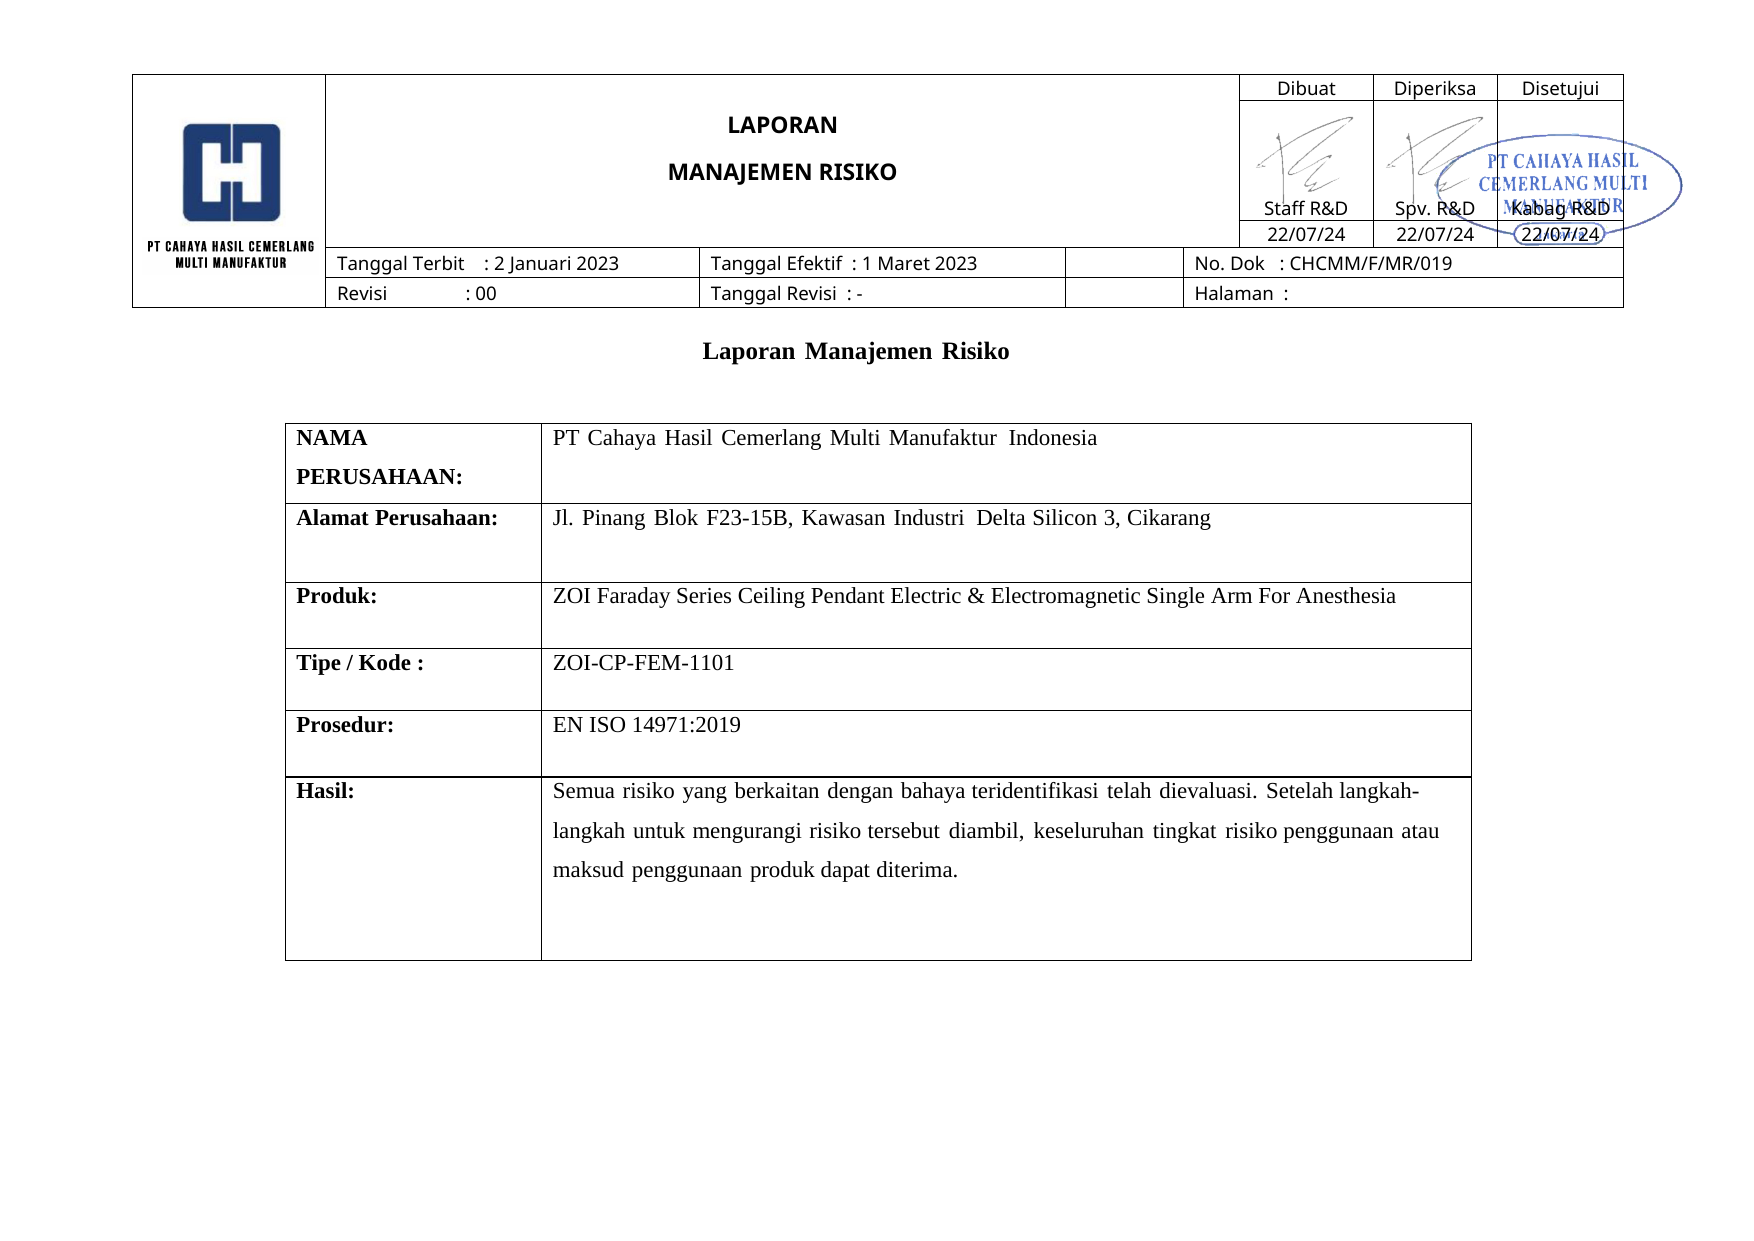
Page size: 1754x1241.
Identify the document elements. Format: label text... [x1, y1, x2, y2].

picture [1240, 101, 1373, 220]
table_cell ZOI-CP-FEM-1101 [542, 649, 1471, 710]
table_header PT Cahaya Hasil Cemerlang Multi Manufaktur Indonesia [542, 424, 1471, 503]
picture [1498, 221, 1623, 247]
table_header NAMA PERUSAHAAN: [286, 424, 541, 503]
table_cell Semua risiko yang berkaitan dengan bahaya teridentifikasi telah dievaluasi. Setelah langkah-langkah untuk mengurangi risiko tersebut diambil, keseluruhan tingkat risiko penggunaan atau maksud penggunaan produk dapat diterima. [542, 778, 1471, 960]
table_cell Tipe / Kode : [286, 649, 541, 710]
picture [1413, 278, 1623, 282]
subtitle Laporan Manajemen Risiko [236, 336, 1476, 365]
picture [1413, 248, 1623, 277]
picture [1374, 101, 1497, 220]
table_cell Alamat Perusahaan: [286, 504, 541, 582]
picture [1498, 101, 1623, 220]
picture [141, 237, 320, 275]
picture [1234, 100, 1239, 225]
picture [1374, 221, 1497, 247]
table_cell Produk: [286, 583, 541, 648]
table_cell Jl. Pinang Blok F23-15B, Kawasan Industri Delta Silicon 3, Cikarang [542, 504, 1471, 582]
picture [1240, 221, 1373, 225]
picture [165, 109, 290, 233]
table_cell EN ISO 14971:2019 [542, 711, 1471, 776]
table_cell Prosedur: [286, 711, 541, 776]
table_cell Hasil: [286, 778, 541, 960]
table_cell ZOI Faraday Series Ceiling Pendant Electric & Electromagnetic Single Arm For Anesthesia [542, 583, 1471, 648]
picture [1624, 100, 1713, 282]
